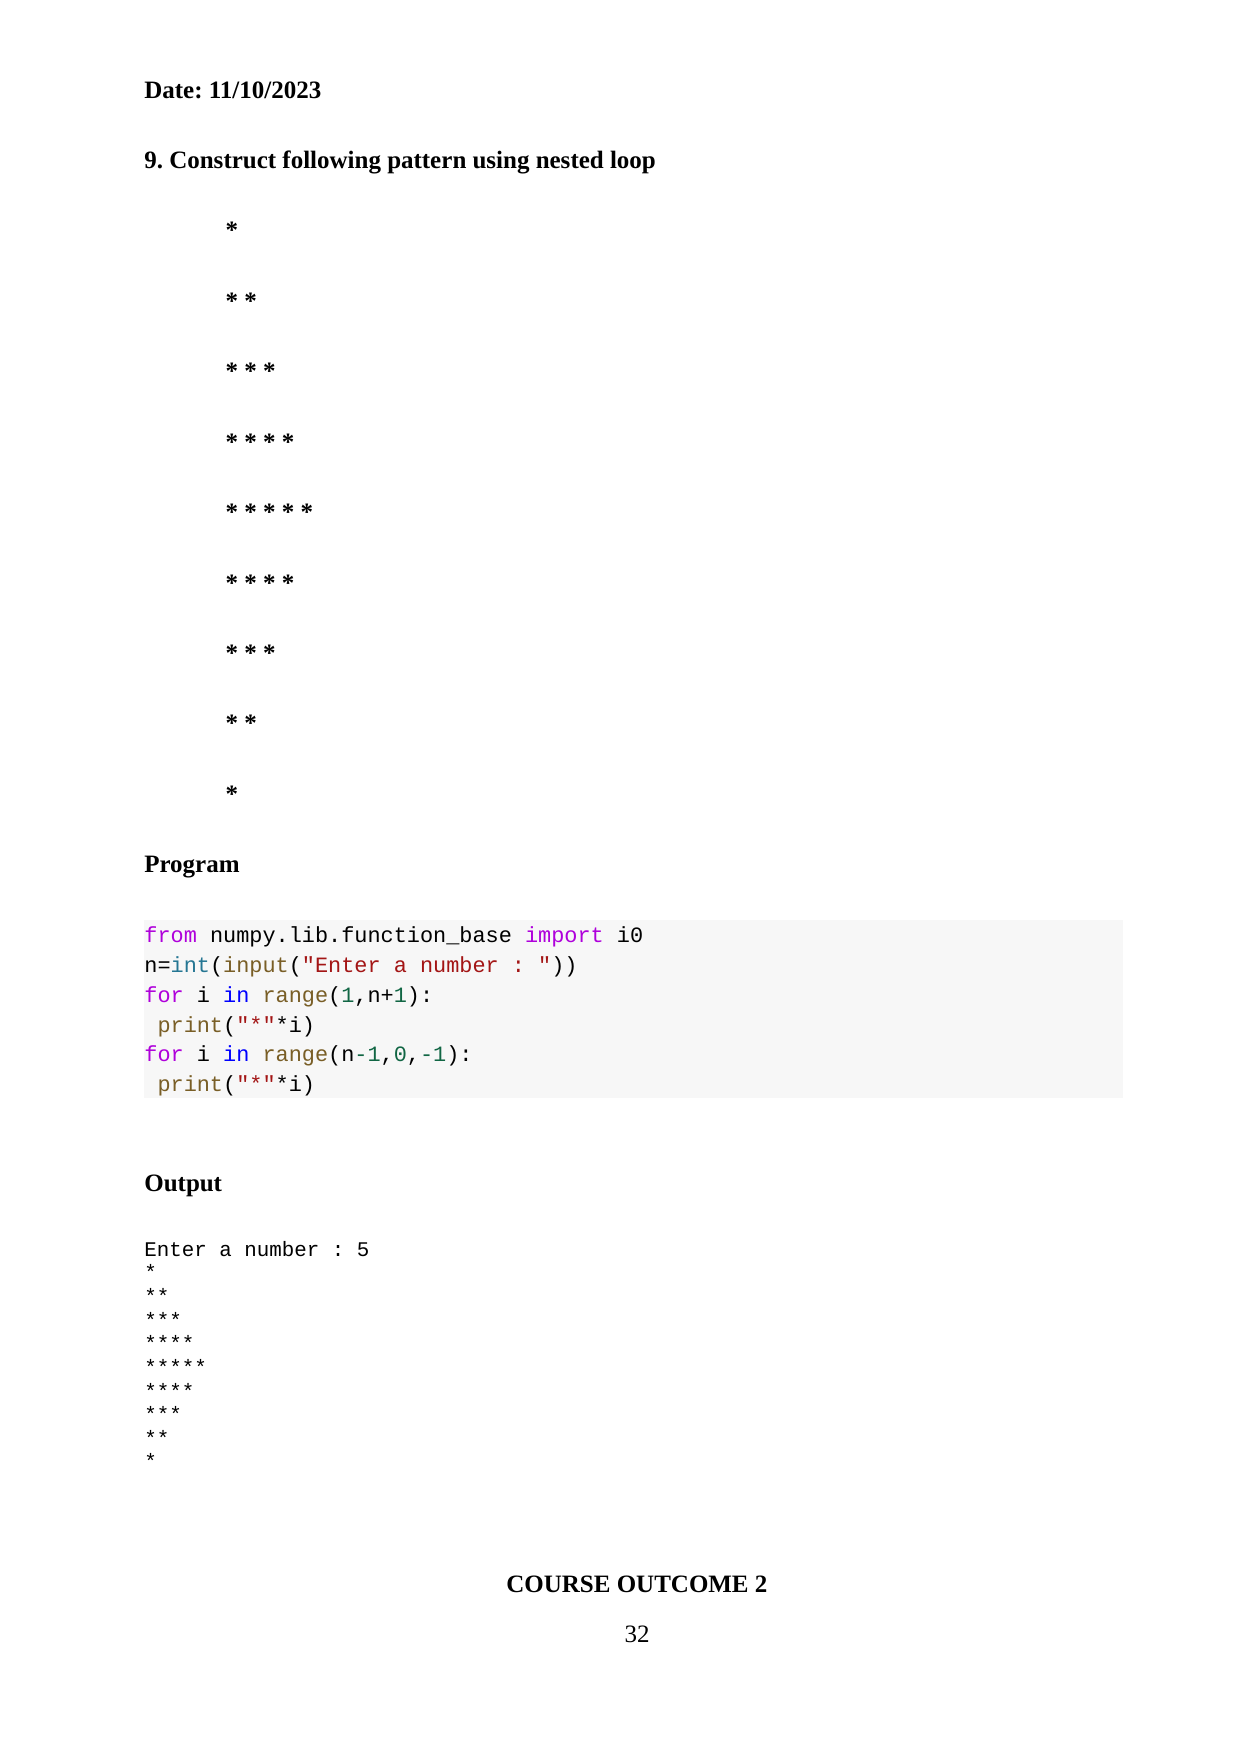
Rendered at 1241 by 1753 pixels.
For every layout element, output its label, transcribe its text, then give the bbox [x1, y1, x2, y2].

text * [144, 1262, 1123, 1286]
text Program [144, 849, 1123, 878]
text from numpy.lib.function_base import i0 [144, 920, 1123, 949]
text * * [144, 286, 1123, 315]
text Date: 11/10/2023 [144, 75, 1123, 103]
text print("*"*i) [144, 1009, 1123, 1038]
text n=int(input("Enter a number : ")) [144, 949, 1123, 979]
text **** [144, 1333, 1123, 1357]
text *** [144, 1404, 1123, 1428]
text for i in range(n-1,0,-1): [144, 1038, 1123, 1068]
text Enter a number : 5 [144, 1239, 1123, 1262]
text print("*"*i) [144, 1068, 1123, 1098]
text * [144, 779, 1123, 808]
text * * * [144, 356, 1123, 385]
text ** [144, 1428, 1123, 1452]
text ** [144, 1286, 1123, 1310]
text ***** [144, 1357, 1123, 1381]
text * * * * [144, 427, 1123, 456]
text * * * * [144, 568, 1123, 596]
text Output [144, 1168, 1123, 1197]
text * * [144, 708, 1123, 737]
text COURSE OUTCOME 2 [150, 1569, 1123, 1598]
text * * * * * [144, 497, 1123, 526]
text *** [144, 1310, 1123, 1333]
text **** [144, 1381, 1123, 1404]
text * [144, 1452, 1123, 1475]
text * [144, 216, 1123, 244]
text * * * [144, 638, 1123, 667]
text 9. Construct following pattern using nested loop [144, 145, 1123, 174]
text for i in range(1,n+1): [144, 979, 1123, 1009]
